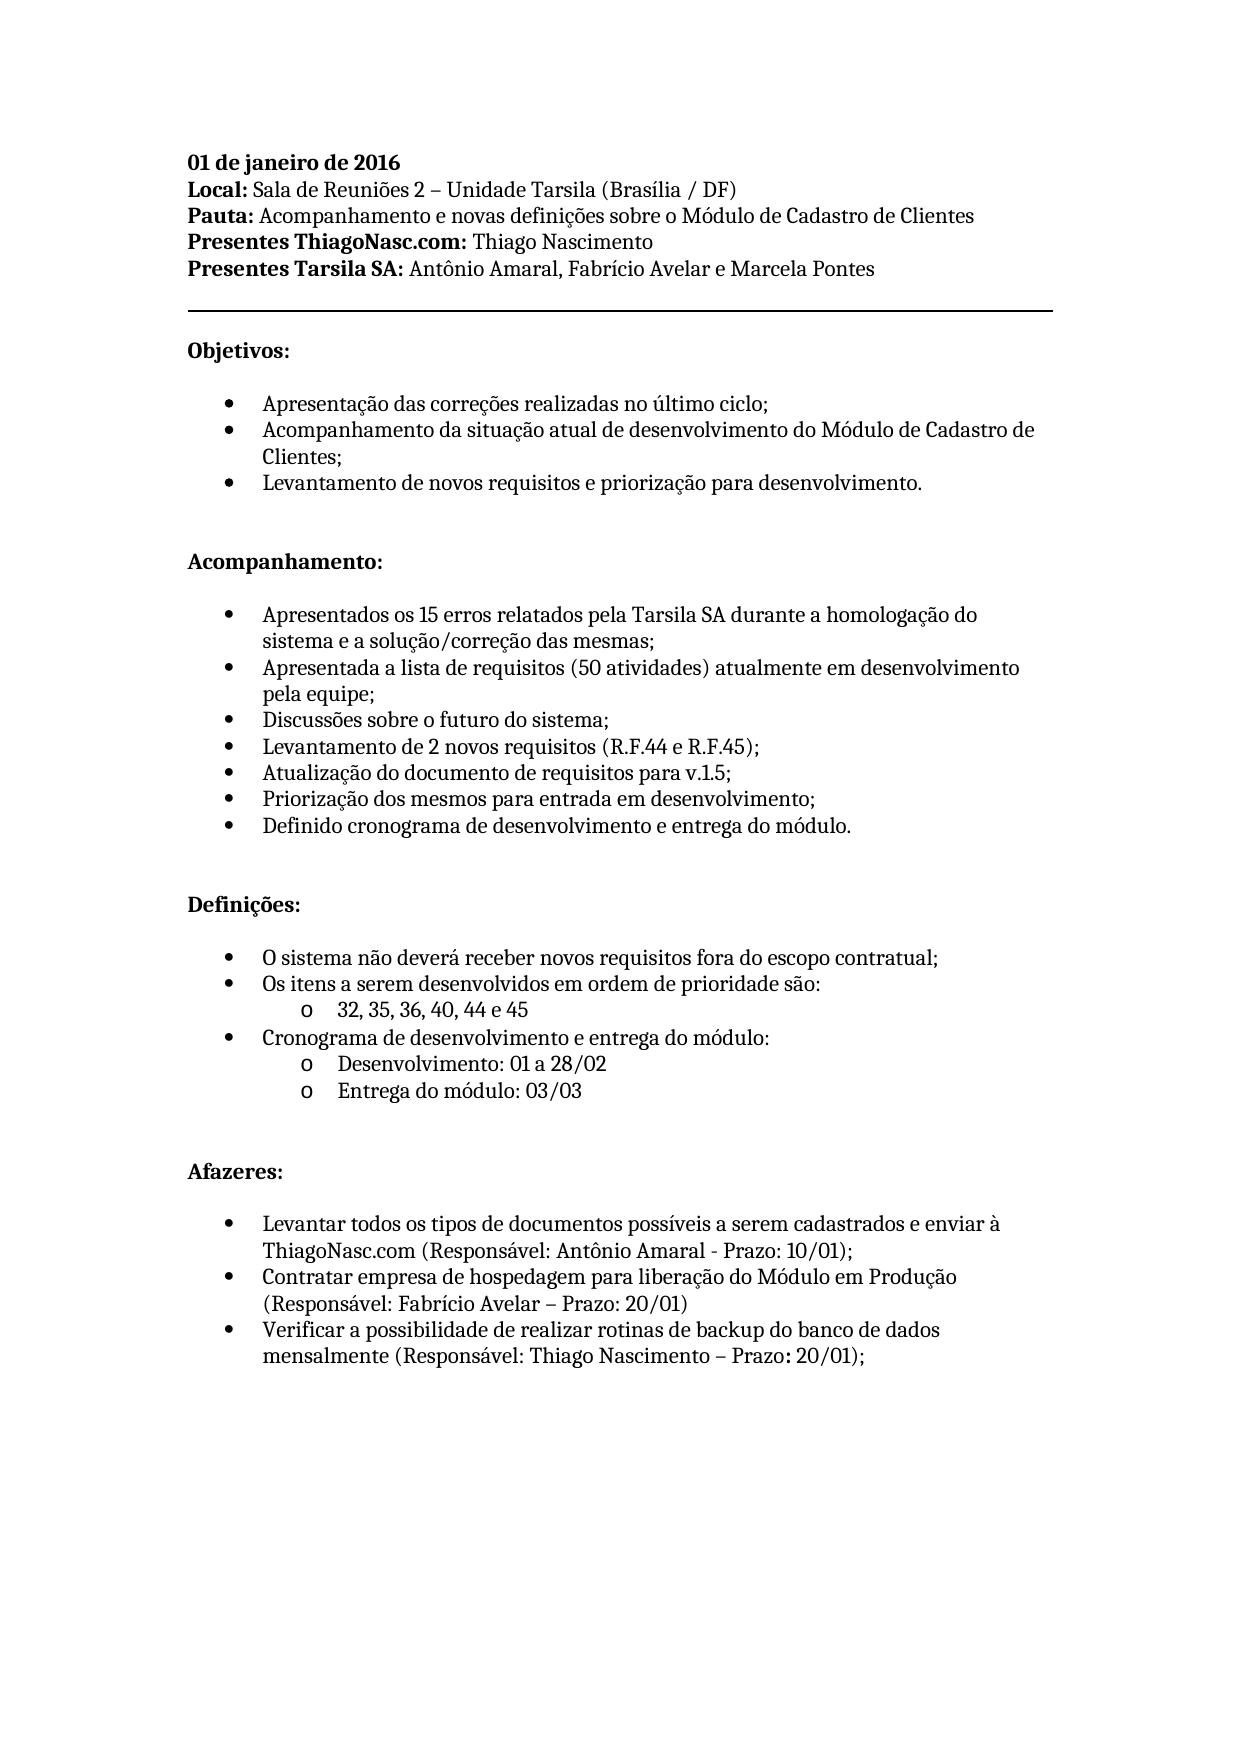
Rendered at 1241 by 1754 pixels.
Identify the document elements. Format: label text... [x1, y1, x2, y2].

text 01 de janeiro de 2016 [187, 150, 1053, 176]
text Afazeres: [187, 1158, 1053, 1185]
list Definido cronograma de desenvolvimento e entrega do módulo. [225, 812, 1053, 839]
list Levantamento de 2 novos requisitos (R.F.44 e R.F.45); [225, 733, 1053, 760]
list Apresentados os 15 erros relatados pela Tarsila SA durante a homologação do sistema e a solução/correção das mesmas; [225, 602, 1053, 654]
list Os itens a serem desenvolvidos em ordem de prioridade são: [225, 971, 1053, 997]
list Cronograma de desenvolvimento e entrega do módulo: [225, 1024, 1053, 1051]
list Levantamento de novos requisitos e priorização para desenvolvimento. [225, 470, 1053, 496]
list 32, 35, 36, 40, 44 e 45 [300, 997, 1053, 1024]
text Pauta: Acompanhamento e novas definições sobre o Módulo de Cadastro de Clientes [187, 203, 1053, 229]
text Objetivos: [187, 338, 1053, 364]
list Verificar a possibilidade de realizar rotinas de backup do banco de dados mensalmente (Responsável: Thiago Nascimento – Prazo: 20/01); [225, 1317, 1053, 1369]
text Presentes Tarsila SA: Antônio Amaral, Fabrício Avelar e Marcela Pontes [187, 255, 1053, 282]
list Contratar empresa de hospedagem para liberação do Módulo em Produção (Responsável: Fabrício Avelar – Prazo: 20/01) [225, 1264, 1053, 1317]
list Discussões sobre o futuro do sistema; [225, 707, 1053, 733]
list Priorização dos mesmos para entrada em desenvolvimento; [225, 786, 1053, 812]
list Acompanhamento da situação atual de desenvolvimento do Módulo de Cadastro de Clientes; [225, 417, 1053, 470]
list Levantar todos os tipos de documentos possíveis a serem cadastrados e enviar à ThiagoNasc.com (Responsável: Antônio Amaral - Prazo: 10/01); [225, 1211, 1053, 1264]
list Entrega do módulo: 03/03 [300, 1078, 1053, 1106]
list Desenvolvimento: 01 a 28/02 [300, 1051, 1053, 1078]
list Apresentada a lista de requisitos (50 atividades) atualmente em desenvolvimento pela equipe; [225, 654, 1053, 707]
text Presentes ThiagoNasc.com: Thiago Nascimento [187, 229, 1053, 255]
text Acompanhamento: [187, 549, 1053, 575]
text Local: Sala de Reuniões 2 – Unidade Tarsila (Brasília / DF) [187, 176, 1053, 203]
text Definições: [187, 892, 1053, 918]
list O sistema não deverá receber novos requisitos fora do escopo contratual; [225, 944, 1053, 971]
list Apresentação das correções realizadas no último ciclo; [225, 391, 1053, 417]
list Atualização do documento de requisitos para v.1.5; [225, 760, 1053, 786]
